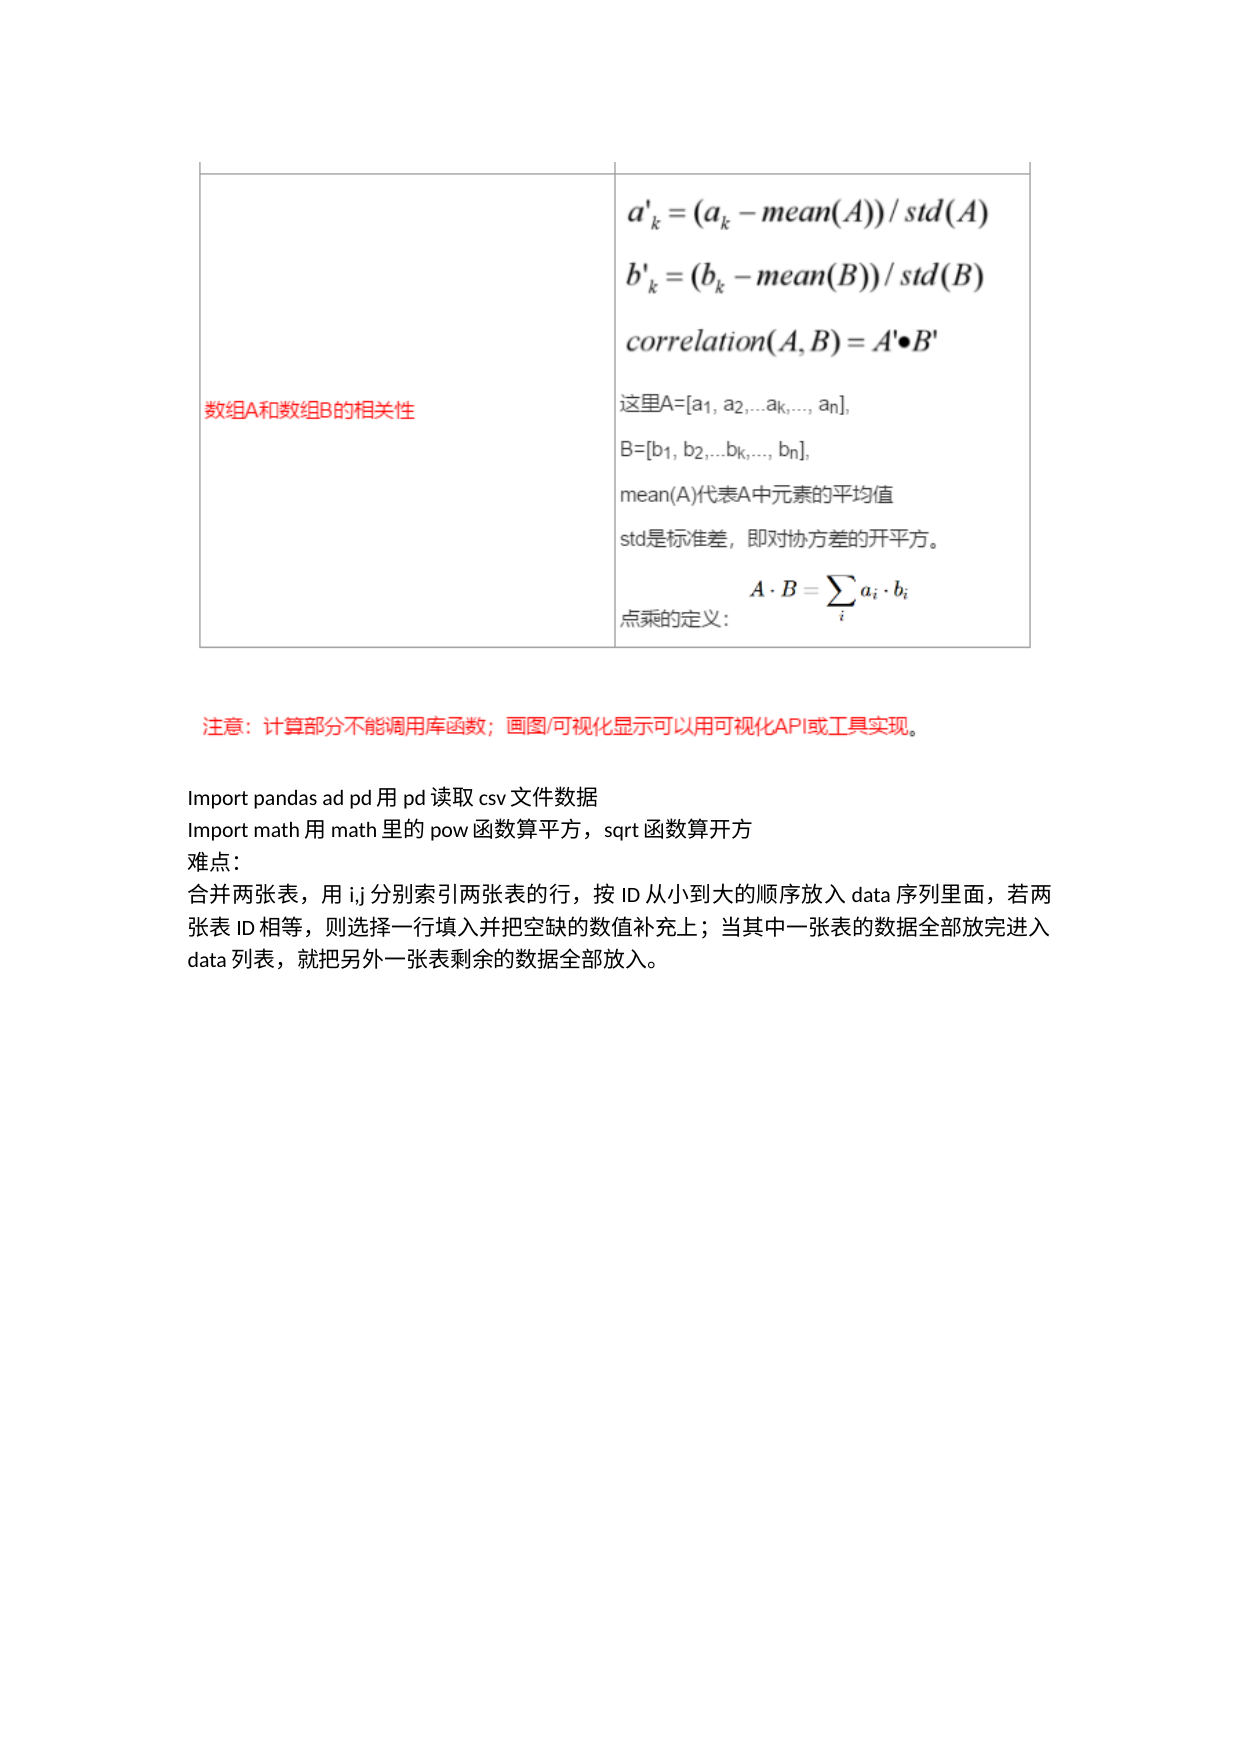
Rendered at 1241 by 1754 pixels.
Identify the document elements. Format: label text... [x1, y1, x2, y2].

text Import pandas ad pd用pd读取csv文件数据 [187, 779, 1053, 812]
picture [187, 162, 1053, 760]
text 合并两张表，用i,j分别索引两张表的行，按ID从小到大的顺序放入data序列里面，若两张表ID相等，则选择一行填入并把空缺的数值补充上；当其中一张表的数据全部放完进入data列表，就把另外一张表剩余的数据全部放入。 [187, 877, 1053, 974]
text Import math用math里的pow函数算平方，sqrt函数算开方 [187, 812, 1053, 844]
text 难点： [187, 844, 1053, 877]
